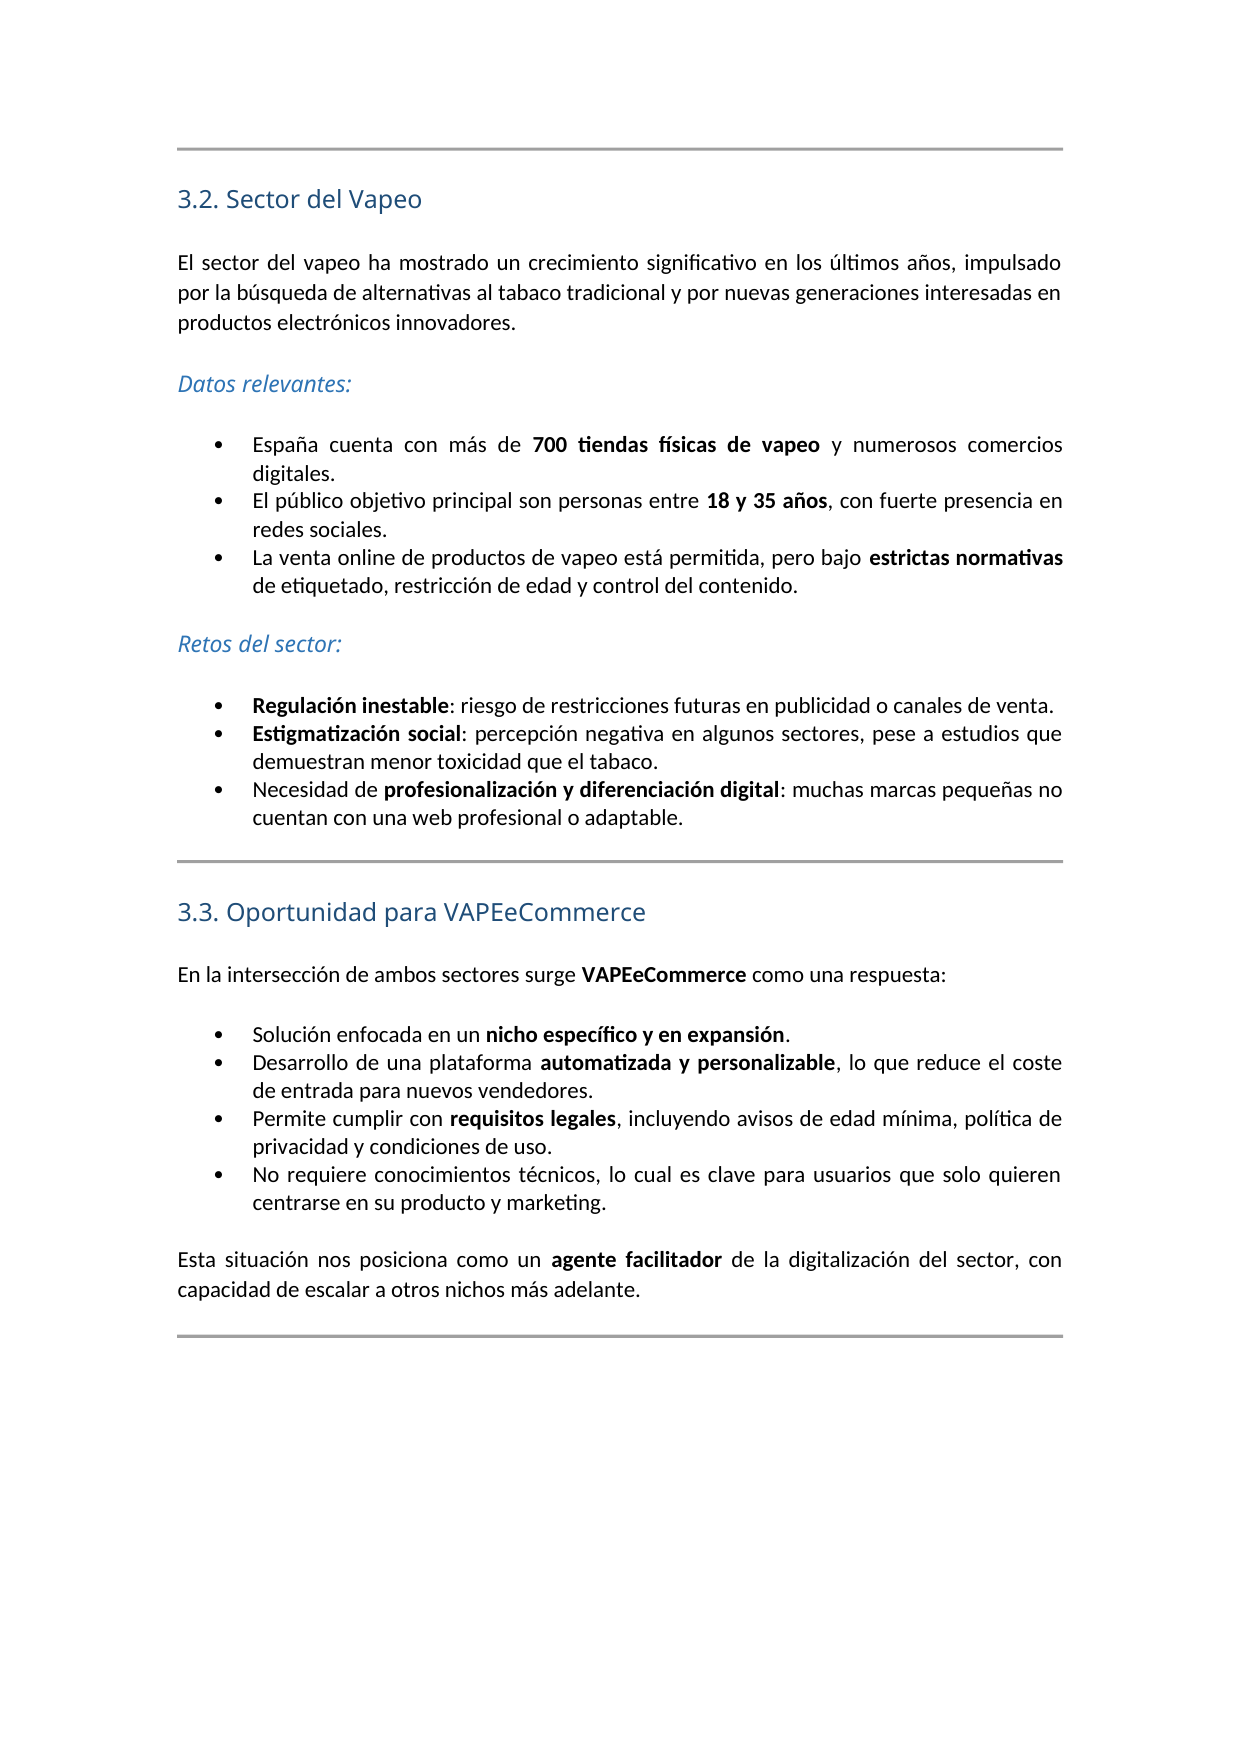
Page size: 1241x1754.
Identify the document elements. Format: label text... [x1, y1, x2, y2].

subtitle Retos del sector: [177, 628, 1063, 659]
list Regulación inestable: riesgo de restricciones futuras en publicidad o canales de venta. [215, 691, 1063, 719]
text El sector del vapeo ha mostrado un crecimiento significativo en los últimos años, impulsado por la búsqueda de alternativas al tabaco tradicional y por nuevas generaciones interesadas en productos electrónicos innovadores. [177, 248, 1063, 336]
list Necesidad de profesionalización y diferenciación digital: muchas marcas pequeñas no cuentan con una web profesional o adaptable. [215, 775, 1063, 831]
subtitle 3.3. Oportunidad para VAPEeCommerce [177, 894, 1063, 928]
text En la intersección de ambos sectores surge VAPEeCommerce como una respuesta: [177, 960, 1063, 988]
list España cuenta con más de 700 tiendas físicas de vapeo y numerosos comercios digitales. [215, 431, 1063, 487]
list Permite cumplir con requisitos legales, incluyendo avisos de edad mínima, política de privacidad y condiciones de uso. [215, 1104, 1063, 1160]
list El público objetivo principal son personas entre 18 y 35 años, con fuerte presencia en redes sociales. [215, 487, 1063, 543]
subtitle 3.2. Sector del Vapeo [177, 182, 1063, 216]
list Estigmatización social: percepción negativa en algunos sectores, pese a estudios que demuestran menor toxicidad que el tabaco. [215, 719, 1063, 775]
subtitle Datos relevantes: [177, 368, 1063, 399]
text Esta situación nos posiciona como un agente facilitador de la digitalización del sector, con capacidad de escalar a otros nichos más adelante. [177, 1245, 1063, 1303]
list No requiere conocimientos técnicos, lo cual es clave para usuarios que solo quieren centrarse en su producto y marketing. [215, 1160, 1063, 1216]
list Solución enfocada en un nicho específico y en expansión. [215, 1020, 1063, 1048]
list La venta online de productos de vapeo está permitida, pero bajo estrictas normativas de etiquetado, restricción de edad y control del contenido. [215, 543, 1063, 599]
list Desarrollo de una plataforma automatizada y personalizable, lo que reduce el coste de entrada para nuevos vendedores. [215, 1048, 1063, 1104]
